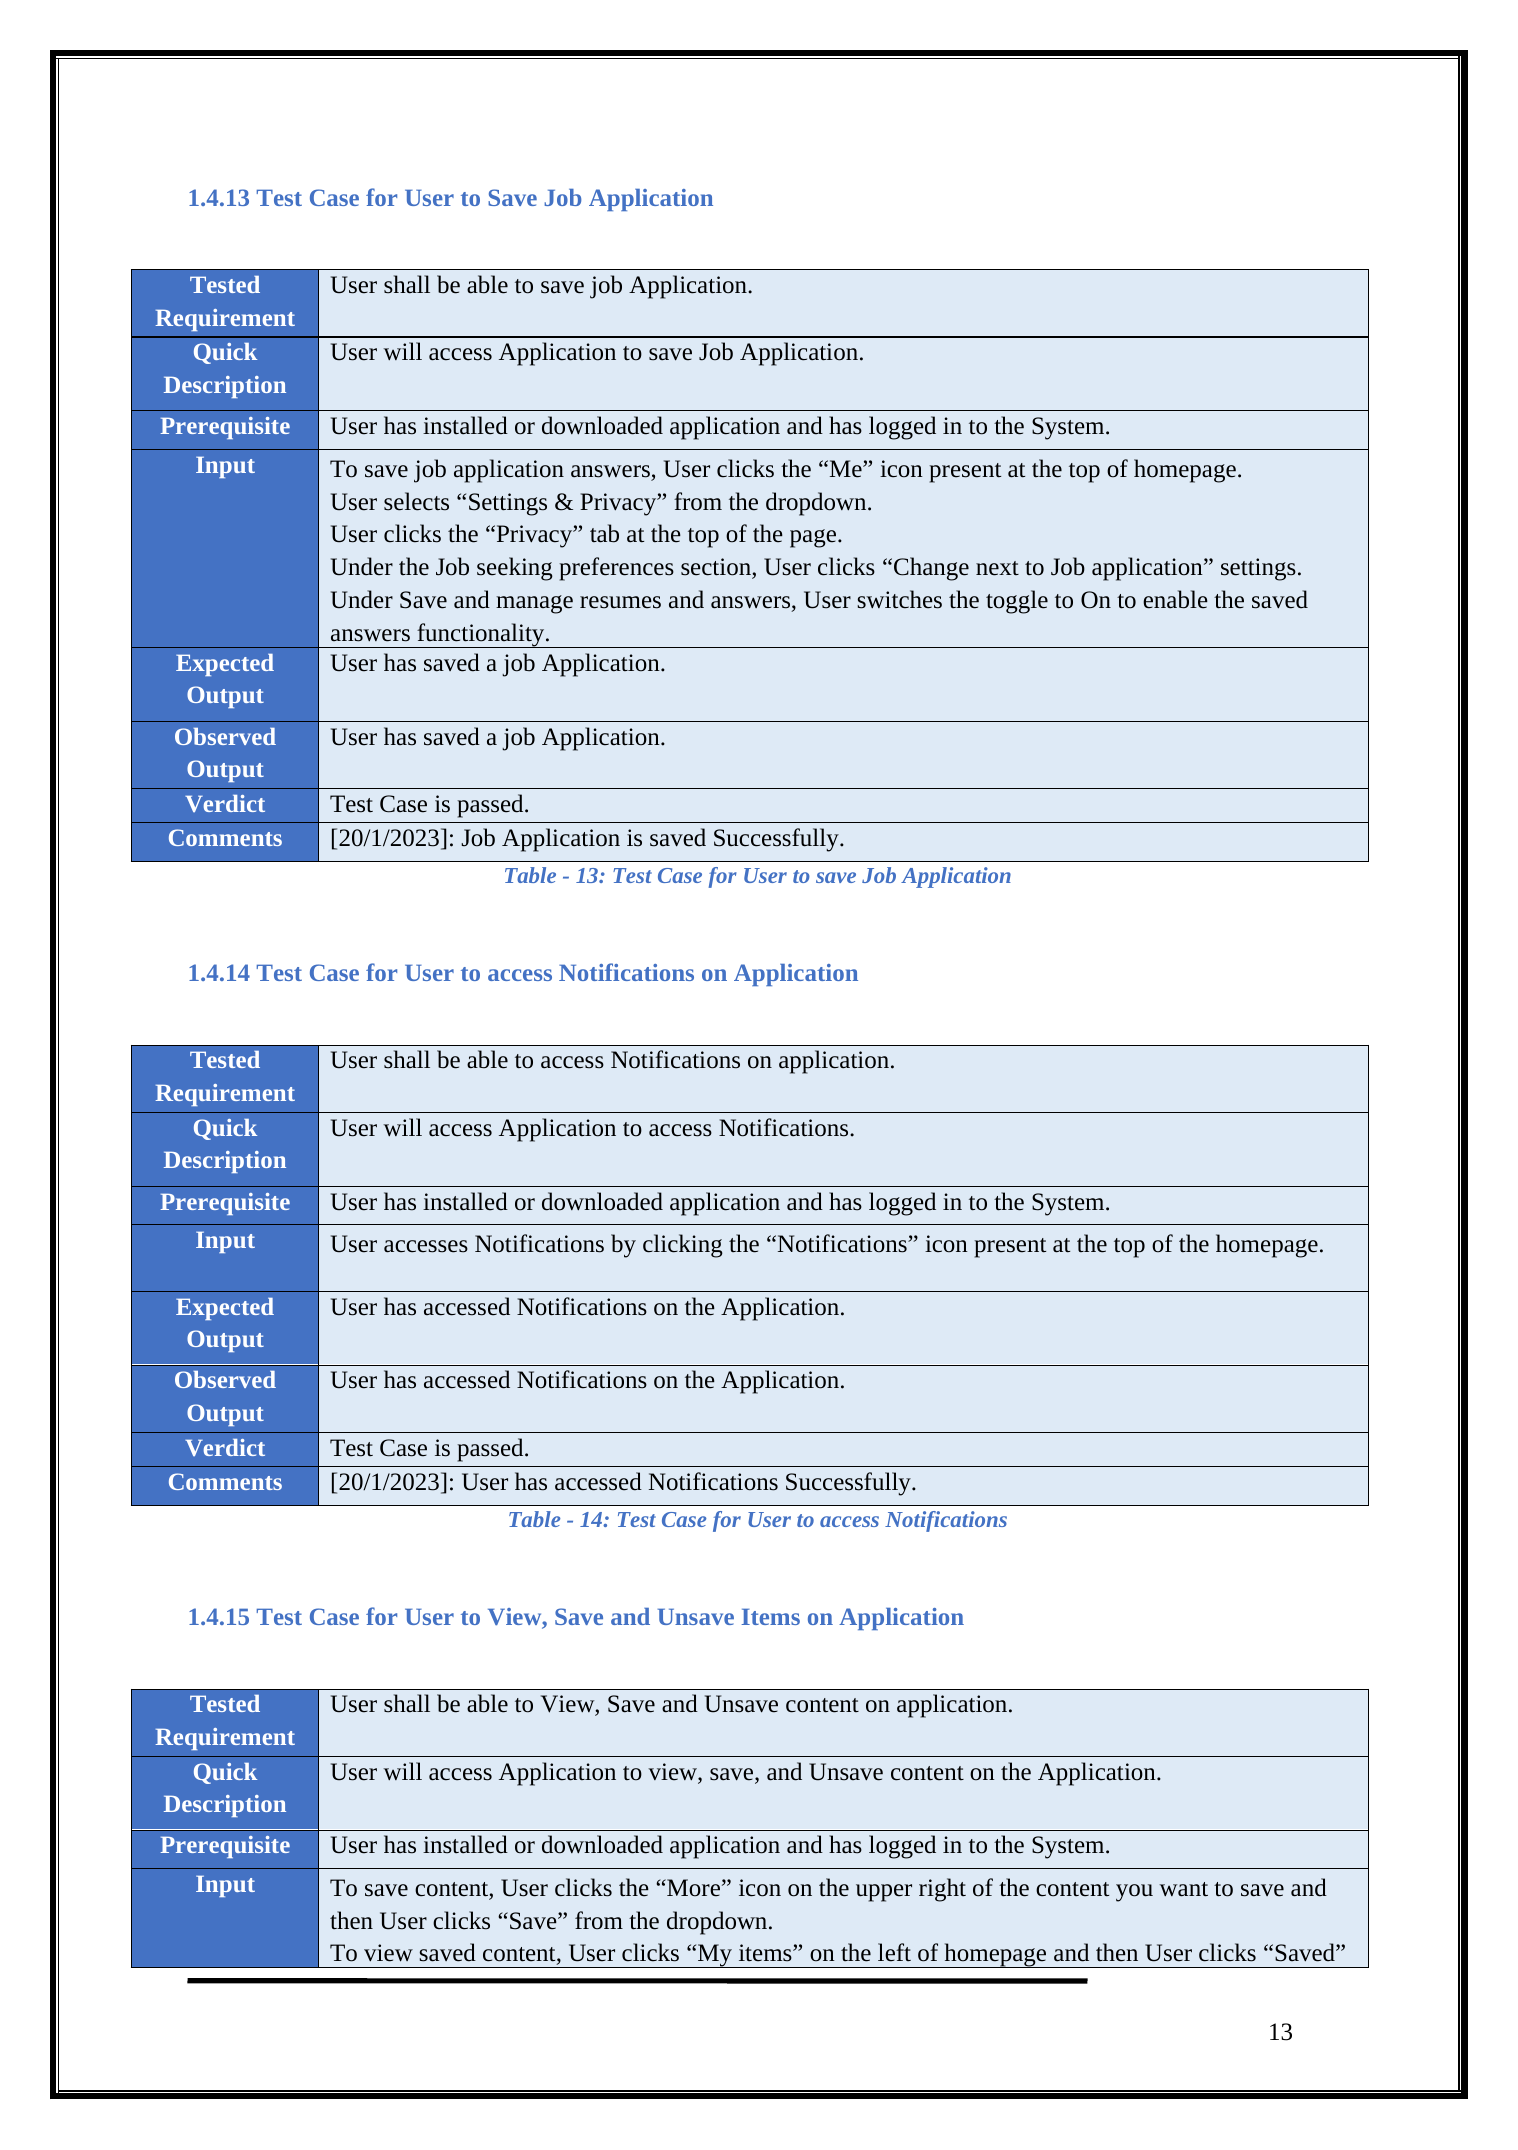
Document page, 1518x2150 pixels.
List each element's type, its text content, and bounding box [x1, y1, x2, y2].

table_cell Expected Output [132, 648, 318, 721]
table_header Tested Requirement [132, 1046, 318, 1112]
table_cell Observed Output [132, 1366, 318, 1432]
table_cell Observed Output [132, 722, 318, 788]
table_header User shall be able to View, Save and Unsave content on application. [319, 1690, 1368, 1756]
table_cell Prerequisite [132, 1831, 318, 1868]
table_cell Quick Description [132, 338, 318, 410]
table_header Tested Requirement [132, 1690, 318, 1756]
table_cell Test Case is passed. [319, 1433, 1368, 1466]
table_cell Comments [132, 1467, 318, 1505]
table_cell Quick Description [132, 1757, 318, 1829]
table_cell Comments [132, 823, 318, 861]
table_cell Prerequisite [132, 411, 318, 449]
table_cell User has accessed Notifications on the Application. [319, 1366, 1368, 1432]
table_cell Verdict [132, 1433, 318, 1466]
table_cell User will access Application to save Job Application. [319, 338, 1368, 410]
table_cell User has saved a job Application. [319, 648, 1368, 721]
table_cell User will access Application to view, save, and Unsave content on the Application. [319, 1757, 1368, 1829]
table_cell Verdict [132, 789, 318, 822]
table_cell User has installed or downloaded application and has logged in to the System. [319, 1187, 1368, 1224]
table_cell Input [132, 1225, 318, 1291]
text Table - 14: Test Case for User to access Notifications [187, 1506, 1330, 1532]
table_cell Expected Output [132, 1292, 318, 1364]
table_cell User has installed or downloaded application and has logged in to the System. [319, 411, 1368, 449]
text 1.4.15 Test Case for User to View, Save and Unsave Items on Application [187, 1602, 1330, 1631]
table_cell User accesses Notifications by clicking the “Notifications” icon present at the top of the homepage. [319, 1225, 1368, 1291]
table_cell Input [132, 450, 318, 647]
table_header Tested Requirement [132, 270, 318, 336]
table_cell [319, 1869, 1368, 1967]
table_cell User will access Application to access Notifications. [319, 1113, 1368, 1186]
table_cell User has saved a job Application. [319, 722, 1368, 788]
table_cell Quick Description [132, 1113, 318, 1186]
table_cell [20/1/2023]: User has accessed Notifications Successfully. [319, 1467, 1368, 1505]
table_cell Input [132, 1869, 318, 1967]
text 1.4.14 Test Case for User to access Notifications on Application [187, 958, 1330, 987]
table_header User shall be able to save job Application. [319, 270, 1368, 336]
table_cell User has accessed Notifications on the Application. [319, 1292, 1368, 1364]
table_header User shall be able to access Notifications on application. [319, 1046, 1368, 1112]
table_cell To save job application answers, User clicks the “Me” icon present at the top of homepage. User selects “Settings & Privacy” from the dropdown. User clicks the “Privacy” tab at the top of the page. Under the Job seeking preferences section, User clicks “Change next to Job application” settings. Under Save and manage resumes and answers, User switches the toggle to On to enable the saved answers functionality. [319, 450, 1368, 647]
table_cell User has installed or downloaded application and has logged in to the System. [319, 1831, 1368, 1868]
table_cell [20/1/2023]: Job Application is saved Successfully. [319, 823, 1368, 861]
table_cell Prerequisite [132, 1187, 318, 1224]
text Table - 13: Test Case for User to save Job Application [187, 862, 1330, 888]
text 1.4.13 Test Case for User to Save Job Application [187, 183, 1330, 212]
table_cell Test Case is passed. [319, 789, 1368, 822]
